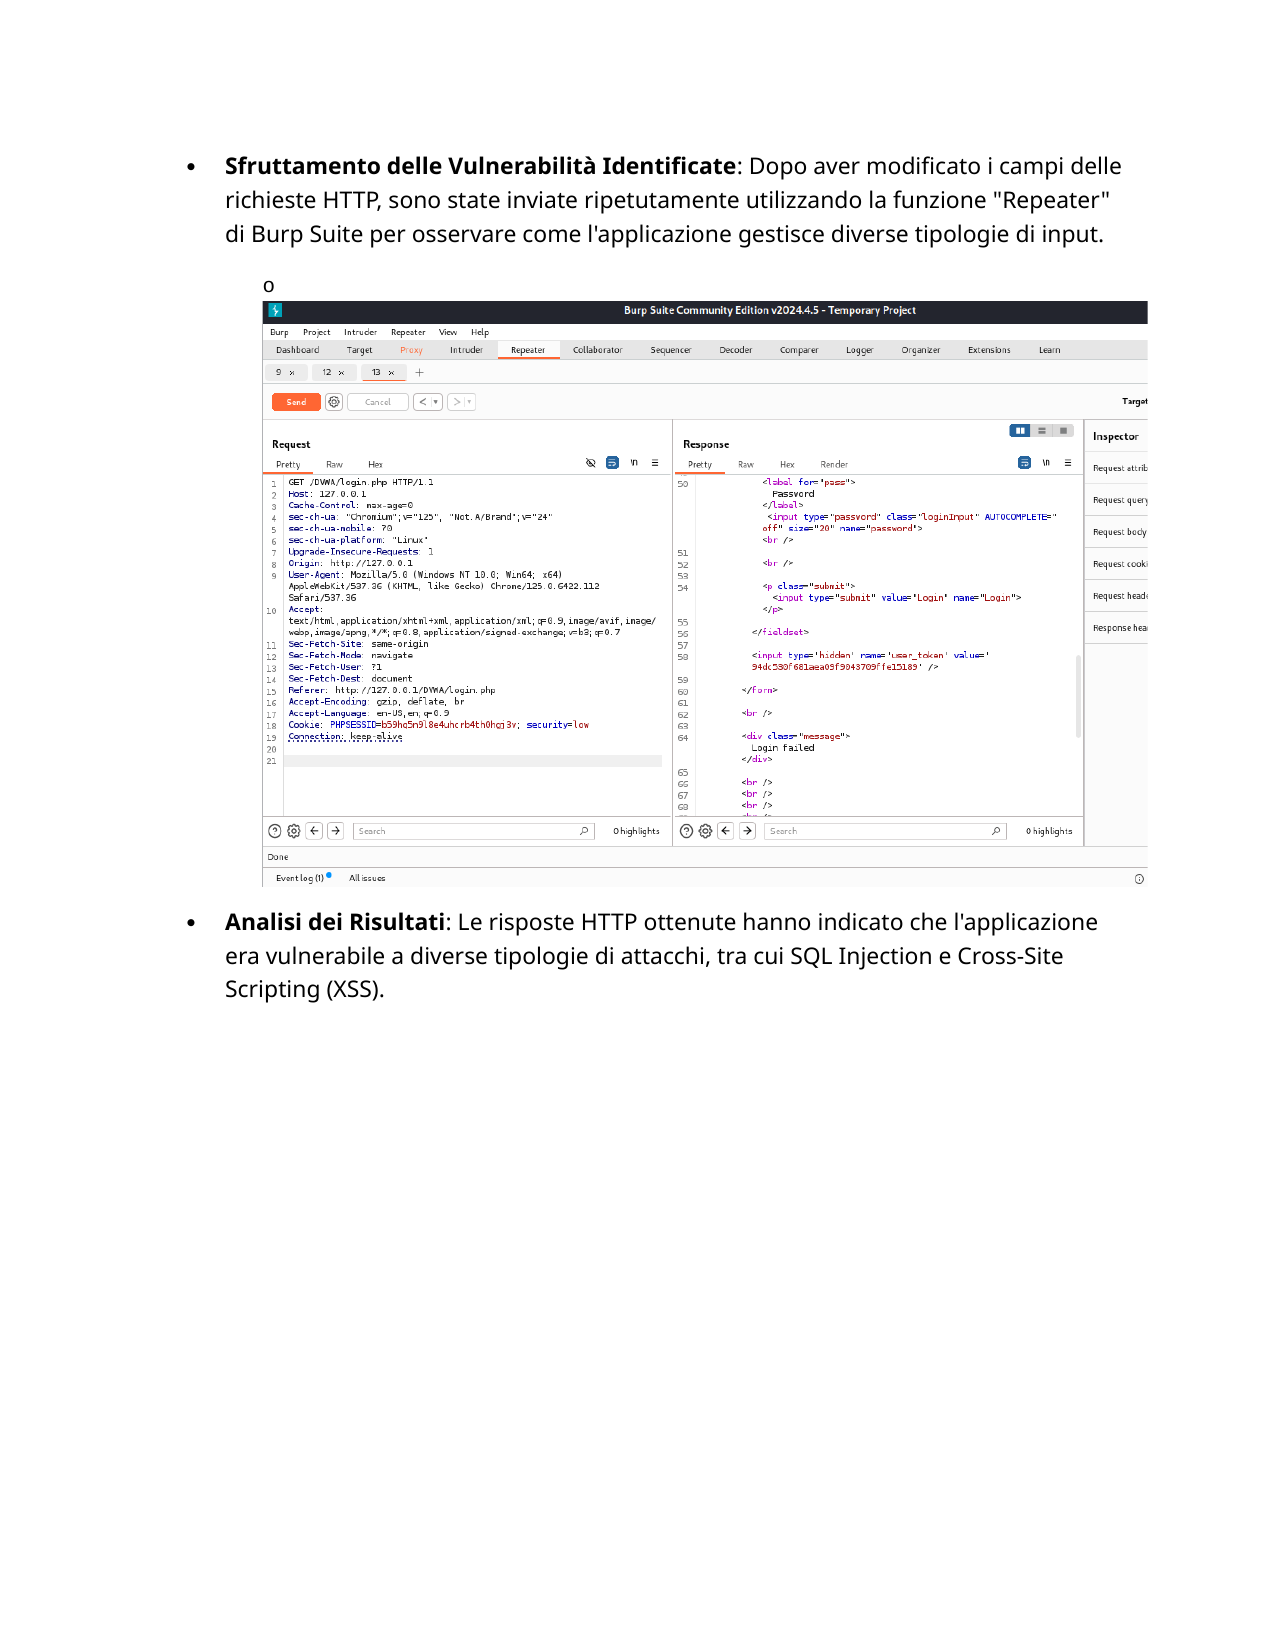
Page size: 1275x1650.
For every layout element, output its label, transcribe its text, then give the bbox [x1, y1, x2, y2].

list Analisi dei Risultati: Le risposte HTTP ottenute hanno indicato che l'applicazione era vulnerabile a diverse tipologie di attacchi, tra cui SQL Injection e Cross-Site Scripting (XSS). [187, 906, 1125, 1004]
list Sfruttamento delle Vulnerabilità Identificate: Dopo aver modificato i campi delle richieste HTTP, sono state inviate ripetutamente utilizzando la funzione "Repeater" di Burp Suite per osservare come l'applicazione gestisce diverse tipologie di input. [187, 150, 1125, 249]
picture [262, 301, 1148, 887]
